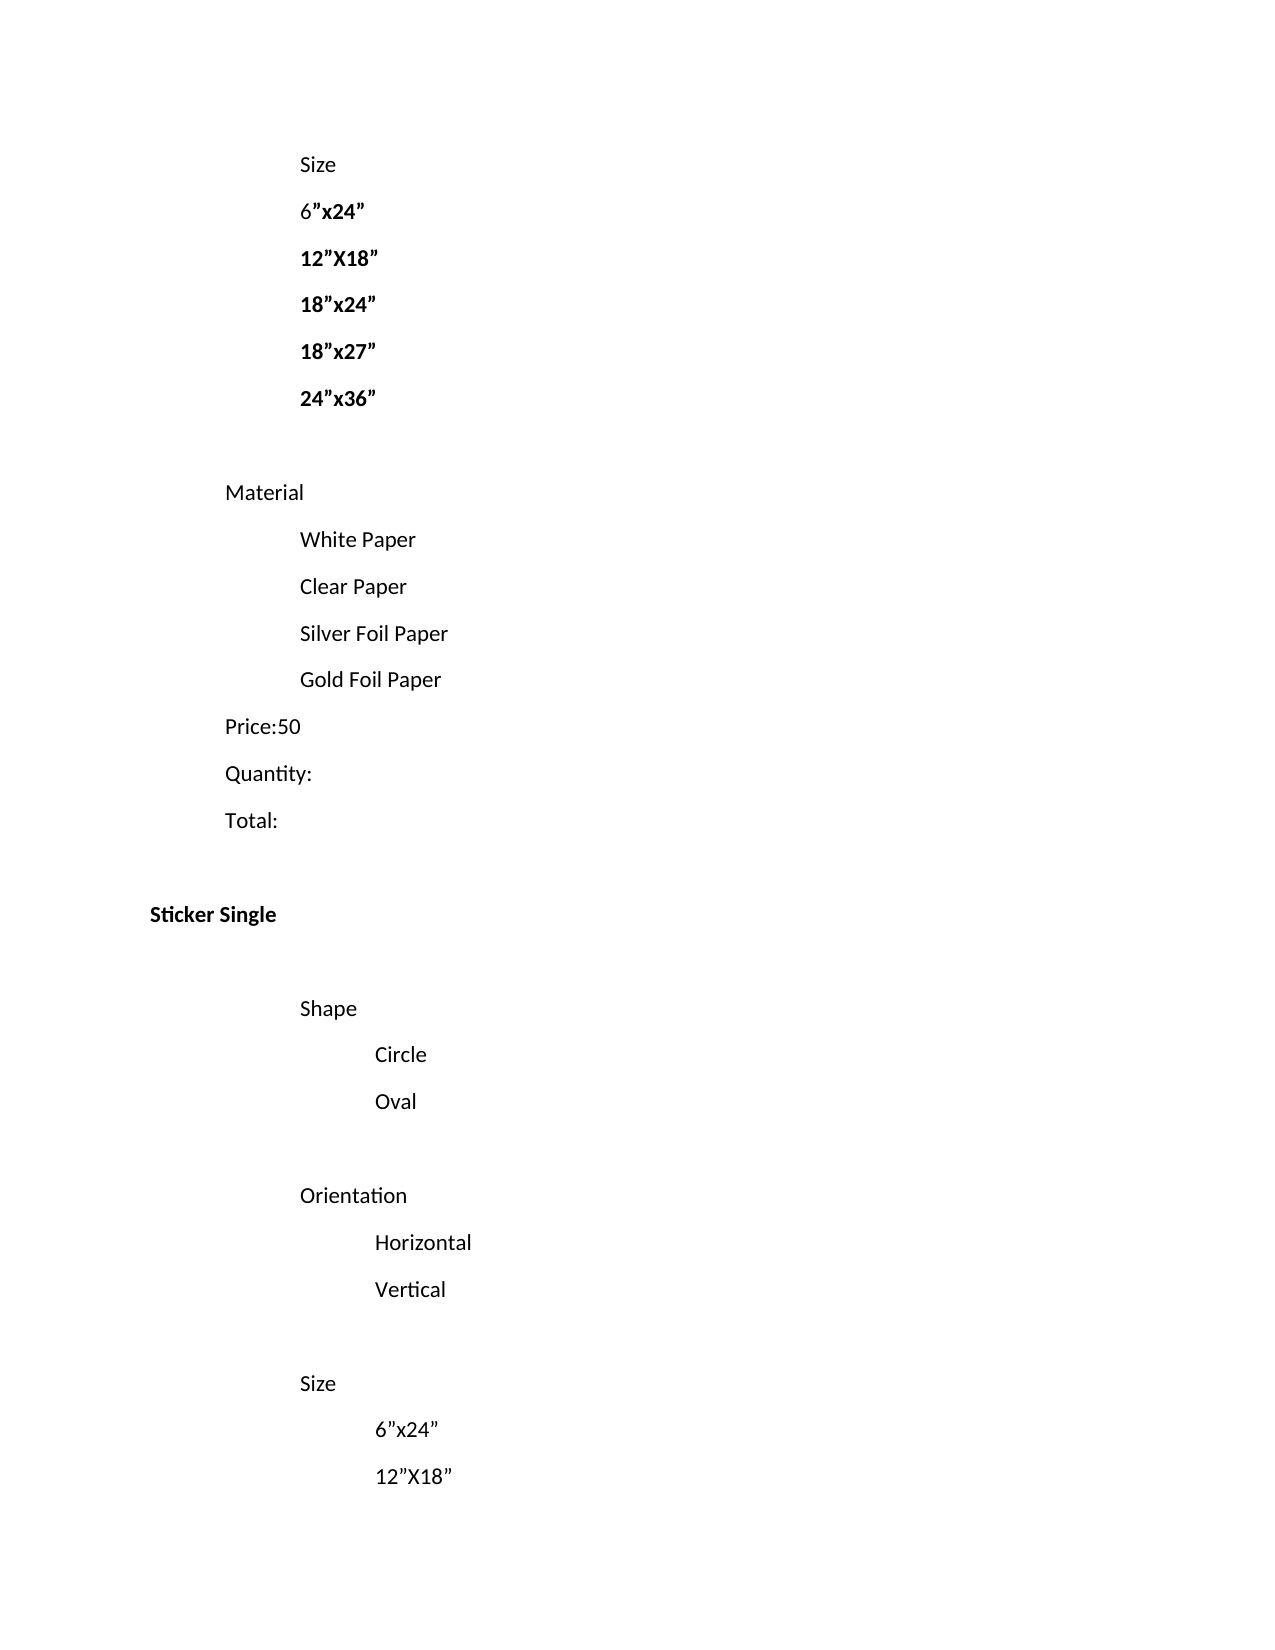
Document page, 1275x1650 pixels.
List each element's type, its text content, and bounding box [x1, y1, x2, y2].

text 6”x24” [150, 197, 1125, 225]
text 18”x27” [150, 337, 1125, 366]
text 18”x24” [150, 291, 1125, 319]
text Gold Foil Paper [150, 666, 1125, 694]
text Total: [150, 806, 1125, 834]
text White Paper [150, 525, 1125, 553]
text Vertical [150, 1275, 1125, 1303]
text Sticker Single [150, 900, 1125, 928]
text Oval [150, 1087, 1125, 1116]
text Clear Paper [150, 572, 1125, 600]
text Horizontal [150, 1228, 1125, 1256]
text Price:50 [150, 712, 1125, 741]
text Quantity: [150, 759, 1125, 787]
text 24”x36” [150, 384, 1125, 412]
text Silver Foil Paper [150, 619, 1125, 647]
text Circle [150, 1041, 1125, 1069]
text Shape [150, 994, 1125, 1022]
text Size [150, 1369, 1125, 1397]
text Orientation [150, 1181, 1125, 1209]
text 6”x24” [150, 1416, 1125, 1444]
text Size [150, 150, 1125, 178]
text 12”X18” [150, 1462, 1125, 1491]
text Material [150, 478, 1125, 506]
text 12”X18” [150, 244, 1125, 272]
